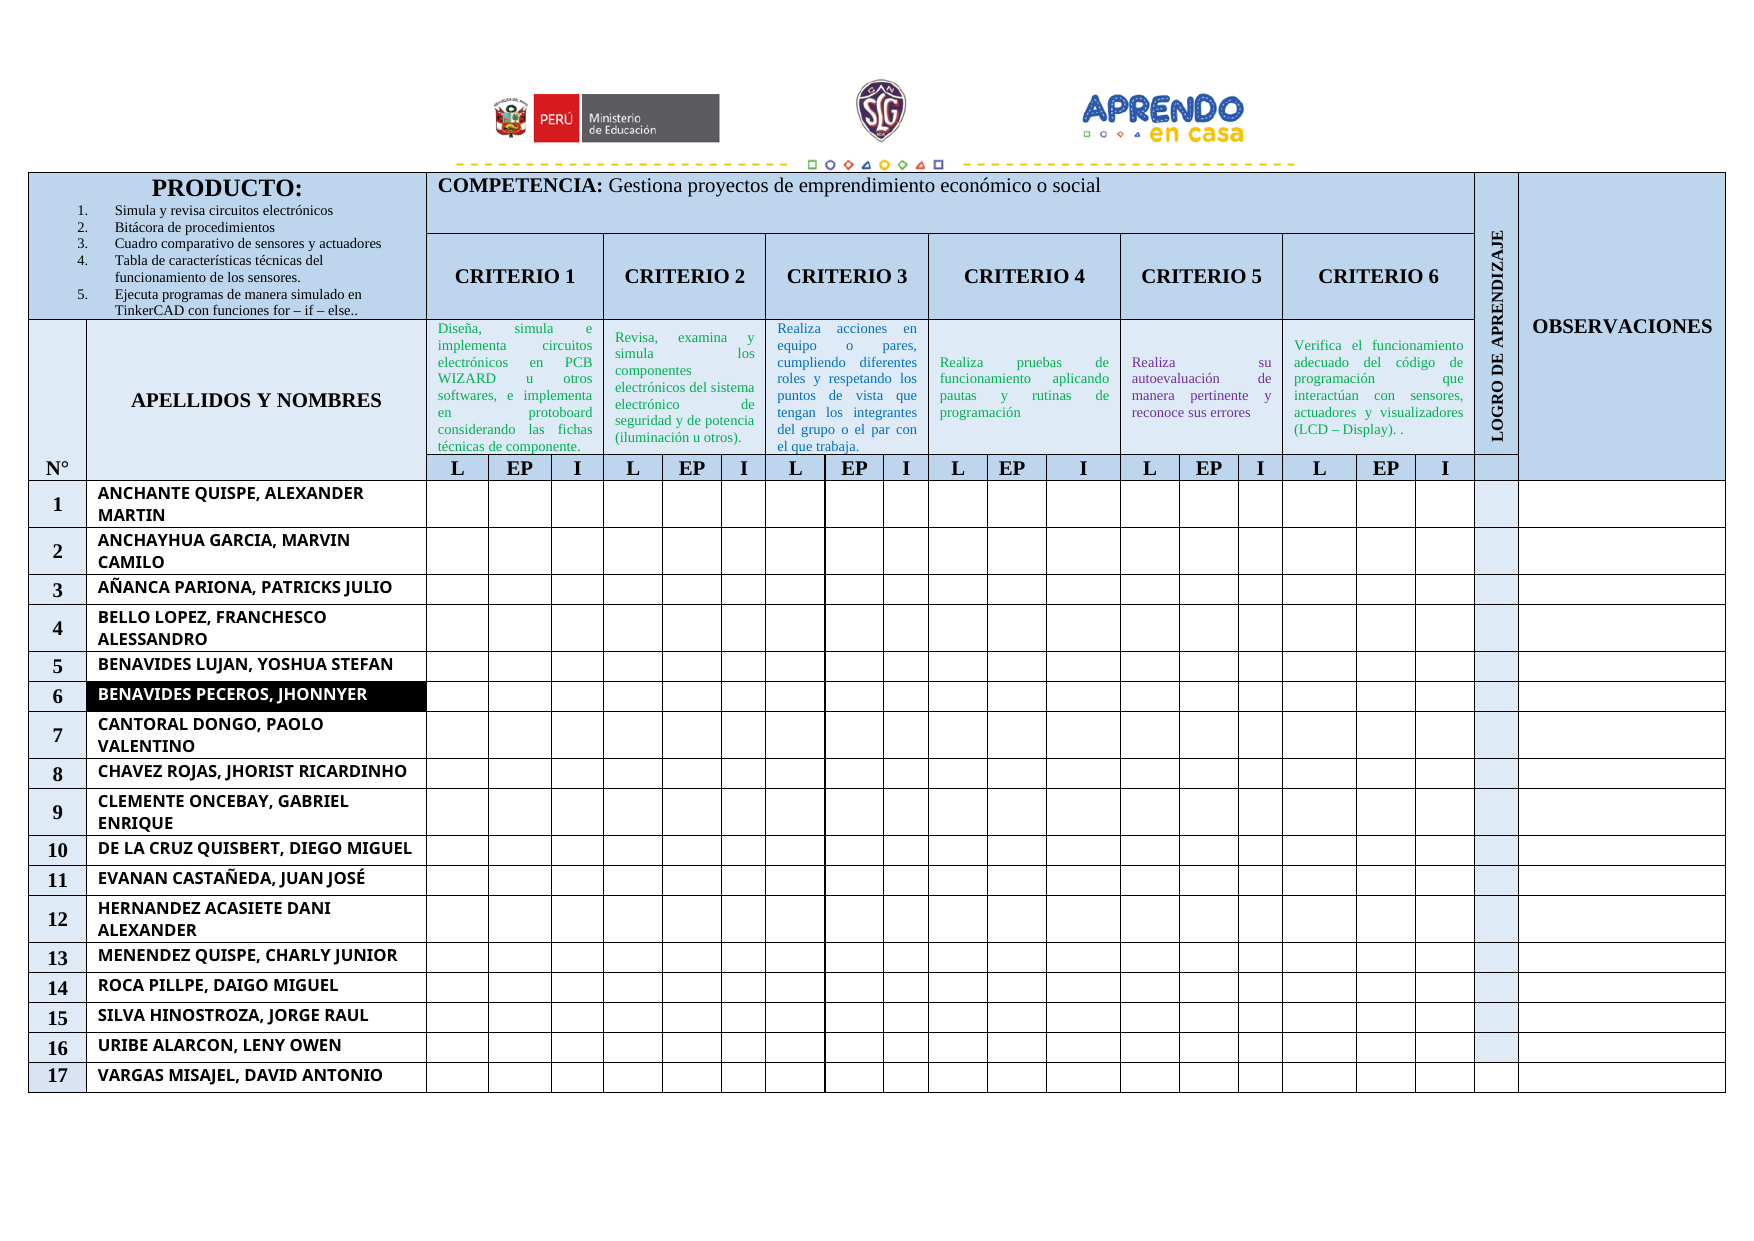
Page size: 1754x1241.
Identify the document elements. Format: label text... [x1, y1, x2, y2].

table_cell [722, 866, 765, 895]
table_cell [1475, 1033, 1518, 1062]
table_cell [1283, 789, 1356, 835]
table_cell [1047, 575, 1120, 604]
table_cell [604, 759, 662, 788]
table_cell [929, 528, 987, 574]
table_cell [766, 973, 824, 1002]
table_cell [826, 712, 883, 758]
table_header OBSERVACIONES [1519, 173, 1725, 480]
table_cell [988, 481, 1046, 527]
table_cell [722, 605, 765, 651]
table_cell [1239, 789, 1282, 835]
table_cell [552, 481, 603, 527]
table_cell [988, 1063, 1046, 1092]
table_cell [988, 575, 1046, 604]
table_cell [1416, 943, 1474, 972]
table_cell [722, 652, 765, 681]
table_cell [1357, 682, 1415, 711]
table_cell 12 [29, 896, 86, 942]
table_cell [884, 789, 928, 835]
table_cell [427, 605, 488, 651]
table_cell [604, 973, 662, 1002]
table_cell [1239, 943, 1282, 972]
table_cell [1121, 682, 1179, 711]
table_cell [1121, 528, 1179, 574]
table_cell [1519, 575, 1725, 604]
table_cell [1416, 759, 1474, 788]
table_cell [1121, 759, 1179, 788]
table_cell 7 [29, 712, 86, 758]
table_cell [552, 866, 603, 895]
table_cell [663, 973, 721, 1002]
table_cell [1416, 481, 1474, 527]
table_cell [1357, 575, 1415, 604]
table_cell 6 [29, 682, 86, 711]
table_cell [489, 481, 551, 527]
table_cell I [722, 455, 765, 480]
table_cell [884, 528, 928, 574]
table_cell [1283, 682, 1356, 711]
table_cell [1357, 896, 1415, 942]
table_cell [826, 789, 883, 835]
table_cell 10 [29, 836, 86, 865]
table_cell [1180, 836, 1238, 865]
table_cell [1357, 712, 1415, 758]
table_cell 14 [29, 973, 86, 1002]
table_cell Verifica el funcionamiento adecuado del código de programación que interactúan con sensores, actuadores y visualizadores (LCD – Display). . [1283, 320, 1474, 454]
table_cell [988, 896, 1046, 942]
table_cell [1283, 652, 1356, 681]
table_cell CRITERIO 2 [604, 234, 765, 319]
table_cell [1357, 1003, 1415, 1032]
table_cell [766, 1003, 824, 1032]
table_cell [826, 1033, 883, 1062]
table_cell [1475, 836, 1518, 865]
table_cell [884, 896, 928, 942]
table_cell L [766, 455, 824, 480]
table_cell [1121, 481, 1179, 527]
table_cell DE LA CRUZ QUISBERT, DIEGO MIGUEL [87, 836, 426, 865]
table_cell 17 [29, 1063, 86, 1092]
table_cell [552, 682, 603, 711]
table_cell CRITERIO 5 [1121, 234, 1282, 319]
table_cell 5 [29, 652, 86, 681]
table_cell 13 [29, 943, 86, 972]
table_cell [884, 1033, 928, 1062]
table_cell [1180, 789, 1238, 835]
table_cell ANCHAYHUA GARCIA, MARVIN CAMILO [87, 528, 426, 574]
table_cell [766, 1033, 824, 1062]
table_cell [1519, 652, 1725, 681]
table_cell 2 [29, 528, 86, 574]
table_cell [663, 759, 721, 788]
table_cell [1180, 528, 1238, 574]
table_cell [929, 759, 987, 788]
table_cell [604, 528, 662, 574]
table_cell [663, 1063, 721, 1092]
table_cell [427, 1003, 488, 1032]
table_cell L [929, 455, 987, 480]
table_cell [826, 1063, 883, 1092]
table_cell [929, 682, 987, 711]
table_cell [489, 759, 551, 788]
table_cell [1475, 789, 1518, 835]
table_cell [826, 528, 883, 574]
table_cell [489, 652, 551, 681]
table_cell [988, 759, 1046, 788]
table_cell [1283, 1003, 1356, 1032]
table_cell [884, 943, 928, 972]
table_cell 15 [29, 1003, 86, 1032]
table_cell [826, 682, 883, 711]
table_cell [1519, 528, 1725, 574]
table_cell CLEMENTE ONCEBAY, GABRIEL ENRIQUE [87, 789, 426, 835]
table_cell [1475, 866, 1518, 895]
table_cell [1239, 896, 1282, 942]
table_cell [929, 866, 987, 895]
table_cell [1121, 605, 1179, 651]
table_cell [884, 575, 928, 604]
table_cell [722, 1033, 765, 1062]
table_cell [722, 896, 765, 942]
table_cell [1475, 943, 1518, 972]
table_header LOGRO DE APRENDIZAJE [1475, 173, 1518, 454]
table_cell [988, 682, 1046, 711]
table_cell [1416, 1003, 1474, 1032]
table_cell [604, 836, 662, 865]
table_cell [1239, 1033, 1282, 1062]
table_cell [929, 973, 987, 1002]
table_cell [427, 481, 488, 527]
table_cell [427, 1033, 488, 1062]
table_cell [988, 712, 1046, 758]
table_cell CANTORAL DONGO, PAOLO VALENTINO [87, 712, 426, 758]
table_cell [826, 943, 883, 972]
table_cell [766, 943, 824, 972]
table_cell [884, 836, 928, 865]
table_cell Realiza acciones en equipo o pares, cumpliendo diferentes roles y respetando los puntos de vista que tengan los integrantes del grupo o el par con el que trabaja. [766, 320, 928, 454]
table_cell 16 [29, 1033, 86, 1062]
table_cell CRITERIO 1 [427, 234, 603, 319]
table_cell [1047, 682, 1120, 711]
table_cell [766, 896, 824, 942]
table_cell I [884, 455, 928, 480]
table_cell AÑANCA PARIONA, PATRICKS JULIO [87, 575, 426, 604]
table_cell [489, 682, 551, 711]
table_cell [604, 789, 662, 835]
table_cell [552, 652, 603, 681]
table_cell [988, 652, 1046, 681]
table_cell [1047, 943, 1120, 972]
table_cell CRITERIO 4 [929, 234, 1120, 319]
table_cell [1519, 866, 1725, 895]
table_cell [1121, 836, 1179, 865]
table_cell [766, 836, 824, 865]
table_cell [722, 973, 765, 1002]
table_cell [1121, 575, 1179, 604]
table_cell EP [1357, 455, 1415, 480]
table_cell [1519, 1063, 1725, 1092]
table_cell [1283, 481, 1356, 527]
table_cell [427, 896, 488, 942]
table_cell [427, 682, 488, 711]
table_cell [604, 575, 662, 604]
table_cell [663, 1033, 721, 1062]
table_cell [1475, 896, 1518, 942]
table_cell [1047, 866, 1120, 895]
table_cell [663, 836, 721, 865]
table_cell [826, 973, 883, 1002]
table_cell I [552, 455, 603, 480]
table_cell [1357, 528, 1415, 574]
table_cell [1239, 575, 1282, 604]
table_cell [552, 1063, 603, 1092]
table_cell APELLIDOS Y NOMBRES [87, 320, 426, 480]
table_cell [929, 943, 987, 972]
table_cell [1239, 973, 1282, 1002]
table_cell [766, 866, 824, 895]
table_cell [1519, 836, 1725, 865]
table_cell [1047, 759, 1120, 788]
table_cell [1121, 1063, 1179, 1092]
table_cell [988, 1033, 1046, 1062]
table_cell [1239, 1003, 1282, 1032]
table_cell [1047, 605, 1120, 651]
table_cell [663, 789, 721, 835]
table_cell 4 [29, 605, 86, 651]
table_cell [1357, 652, 1415, 681]
table_cell [988, 973, 1046, 1002]
table_cell [722, 1003, 765, 1032]
table_cell [884, 712, 928, 758]
table_cell [489, 1033, 551, 1062]
table_cell [766, 1063, 824, 1092]
table_cell N° [29, 320, 86, 480]
table_cell [663, 712, 721, 758]
table_cell [929, 575, 987, 604]
table_cell [884, 605, 928, 651]
table_cell [663, 652, 721, 681]
table_cell [826, 1003, 883, 1032]
table_cell [1519, 712, 1725, 758]
table_cell [1239, 759, 1282, 788]
table_cell EVANAN CASTAÑEDA, JUAN JOSÉ [87, 866, 426, 895]
table_cell [1180, 652, 1238, 681]
table_cell [722, 528, 765, 574]
table_cell 8 [29, 759, 86, 788]
table_cell [988, 943, 1046, 972]
table_cell L [1283, 455, 1356, 480]
table_cell [552, 759, 603, 788]
table_cell [1475, 575, 1518, 604]
table_cell [1180, 481, 1238, 527]
table_cell [427, 1063, 488, 1092]
table_cell Revisa, examina y simula los componentes electrónicos del sistema electrónico de seguridad y de potencia (iluminación u otros). [604, 320, 765, 454]
table_cell [1239, 652, 1282, 681]
table_cell [1180, 575, 1238, 604]
table_cell [1519, 1003, 1725, 1032]
table_cell L [1121, 455, 1179, 480]
table_cell L [604, 455, 662, 480]
table_cell [766, 682, 824, 711]
table_cell [489, 973, 551, 1002]
table_cell [929, 896, 987, 942]
table_cell [552, 789, 603, 835]
table_cell [988, 789, 1046, 835]
table_cell [427, 759, 488, 788]
table_cell MENENDEZ QUISPE, CHARLY JUNIOR [87, 943, 426, 972]
table_cell [1121, 943, 1179, 972]
table_cell [663, 528, 721, 574]
table_cell BENAVIDES LUJAN, YOSHUA STEFAN [87, 652, 426, 681]
table_cell [1283, 575, 1356, 604]
table_cell [1121, 896, 1179, 942]
table_cell [1416, 866, 1474, 895]
table_cell [604, 1063, 662, 1092]
table_cell [988, 1003, 1046, 1032]
table_cell [1180, 1063, 1238, 1092]
table_cell [1357, 973, 1415, 1002]
table_cell [1047, 973, 1120, 1002]
table_cell [1047, 652, 1120, 681]
table_cell [1475, 712, 1518, 758]
table_cell [1180, 1003, 1238, 1032]
table_cell [826, 759, 883, 788]
table_cell VARGAS MISAJEL, DAVID ANTONIO [87, 1063, 426, 1092]
table_cell [663, 1003, 721, 1032]
table_cell [1239, 682, 1282, 711]
picture [441, 73, 1313, 172]
table_cell [427, 836, 488, 865]
table_cell [552, 943, 603, 972]
table_cell CRITERIO 3 [766, 234, 928, 319]
table_cell [1283, 836, 1356, 865]
table_cell [1283, 973, 1356, 1002]
table_cell [929, 652, 987, 681]
table_cell Diseña, simula e implementa circuitos electrónicos en PCB WIZARD u otros softwares, e implementa en protoboard considerando las fichas técnicas de componente. [427, 320, 603, 454]
table_cell [929, 836, 987, 865]
table_cell [427, 712, 488, 758]
table_cell [489, 836, 551, 865]
table_cell [1047, 481, 1120, 527]
table_cell [722, 759, 765, 788]
table_cell EP [489, 455, 551, 480]
table_cell [1357, 866, 1415, 895]
table_cell [663, 943, 721, 972]
table_cell [1180, 1033, 1238, 1062]
table_cell [1121, 866, 1179, 895]
table_cell [604, 896, 662, 942]
table_cell [1239, 605, 1282, 651]
table_cell [489, 789, 551, 835]
table_cell [663, 682, 721, 711]
table_cell [1357, 481, 1415, 527]
table_cell 11 [29, 866, 86, 895]
table_cell [1180, 973, 1238, 1002]
table_cell [604, 682, 662, 711]
table_cell [766, 605, 824, 651]
table_cell [489, 866, 551, 895]
table_cell [1416, 605, 1474, 651]
table_cell [826, 836, 883, 865]
table_cell [722, 575, 765, 604]
table_cell [552, 605, 603, 651]
table_cell [929, 789, 987, 835]
table_cell [552, 575, 603, 604]
table_cell [1416, 836, 1474, 865]
table_cell [663, 896, 721, 942]
table_cell [929, 605, 987, 651]
table_cell [1475, 682, 1518, 711]
table_cell [1047, 528, 1120, 574]
table_cell [1239, 712, 1282, 758]
table_cell [722, 836, 765, 865]
table_cell EP [1180, 455, 1238, 480]
table_cell [427, 789, 488, 835]
table_cell CRITERIO 6 [1283, 234, 1474, 319]
table_cell [489, 575, 551, 604]
table_cell SILVA HINOSTROZA, JORGE RAUL [87, 1003, 426, 1032]
table_cell [1416, 973, 1474, 1002]
table_cell [1283, 866, 1356, 895]
table_cell [1047, 789, 1120, 835]
table_cell [826, 896, 883, 942]
table_cell [766, 481, 824, 527]
table_cell [1239, 866, 1282, 895]
table_cell [1519, 1033, 1725, 1062]
table_cell [604, 712, 662, 758]
table_cell [1357, 943, 1415, 972]
table_cell [1475, 1003, 1518, 1032]
table_cell [722, 712, 765, 758]
table_cell [1047, 1003, 1120, 1032]
table_cell HERNANDEZ ACASIETE DANI ALEXANDER [87, 896, 426, 942]
table_cell [1519, 759, 1725, 788]
table_cell [1047, 1033, 1120, 1062]
table_cell 3 [29, 575, 86, 604]
table_cell [1180, 866, 1238, 895]
table_cell [1519, 896, 1725, 942]
table_cell [663, 605, 721, 651]
table_cell [1180, 605, 1238, 651]
table_cell [1357, 1063, 1415, 1092]
table_cell [1283, 605, 1356, 651]
table_cell [826, 575, 883, 604]
table_cell BENAVIDES PECEROS, JHONNYER [87, 682, 426, 711]
table_cell [988, 836, 1046, 865]
table_cell [1416, 789, 1474, 835]
table_cell Realiza su autoevaluación de manera pertinente y reconoce sus errores [1121, 320, 1282, 454]
table_cell [663, 481, 721, 527]
table_cell [1239, 528, 1282, 574]
table_cell I [1047, 455, 1120, 480]
table_cell [552, 1003, 603, 1032]
table_cell [1475, 455, 1518, 480]
table_cell [1416, 1033, 1474, 1062]
table_cell [1475, 652, 1518, 681]
table_cell [1047, 836, 1120, 865]
table_cell [552, 896, 603, 942]
table_cell [884, 682, 928, 711]
table_cell [884, 1003, 928, 1032]
table_cell [604, 652, 662, 681]
table_cell [766, 652, 824, 681]
table_cell [604, 605, 662, 651]
table_cell EP [663, 455, 721, 480]
table_cell [929, 1003, 987, 1032]
table_cell [489, 896, 551, 942]
table_cell [1416, 896, 1474, 942]
table_cell [1519, 605, 1725, 651]
table_cell [1475, 759, 1518, 788]
table_cell [489, 712, 551, 758]
table_cell [722, 682, 765, 711]
table_cell [722, 789, 765, 835]
table_cell [884, 759, 928, 788]
table_cell [1416, 682, 1474, 711]
table_cell [988, 528, 1046, 574]
table_cell [1475, 481, 1518, 527]
table_cell [1121, 973, 1179, 1002]
table_cell [1416, 712, 1474, 758]
table_cell [552, 528, 603, 574]
table_cell [884, 481, 928, 527]
table_header COMPETENCIA: Gestiona proyectos de emprendimiento económico o social [427, 173, 1474, 233]
table_cell [766, 789, 824, 835]
table_cell [1121, 1003, 1179, 1032]
table_cell [663, 866, 721, 895]
table_cell [1475, 973, 1518, 1002]
table_cell [988, 605, 1046, 651]
table_cell URIBE ALARCON, LENY OWEN [87, 1033, 426, 1062]
table_cell [1121, 652, 1179, 681]
table_cell [826, 866, 883, 895]
table_cell [1357, 605, 1415, 651]
table_cell [1416, 1063, 1474, 1092]
table_cell [1283, 943, 1356, 972]
table_cell [489, 1063, 551, 1092]
table_cell [929, 1033, 987, 1062]
table_cell Realiza pruebas de funcionamiento aplicando pautas y rutinas de programación [929, 320, 1120, 454]
table_cell 1 [29, 481, 86, 527]
table_cell I [1416, 455, 1474, 480]
table_cell [884, 973, 928, 1002]
table_cell [604, 943, 662, 972]
table_cell [884, 866, 928, 895]
table_cell [1283, 528, 1356, 574]
table_cell EP [988, 455, 1046, 480]
table_cell [722, 481, 765, 527]
table_cell CHAVEZ ROJAS, JHORIST RICARDINHO [87, 759, 426, 788]
table_cell [1047, 712, 1120, 758]
table_cell [427, 973, 488, 1002]
table_cell [1357, 1033, 1415, 1062]
table_cell I [1239, 455, 1282, 480]
table_cell [988, 866, 1046, 895]
table_cell [1416, 528, 1474, 574]
table_cell [1519, 789, 1725, 835]
table_cell [766, 575, 824, 604]
table_cell [929, 1063, 987, 1092]
table_cell [826, 605, 883, 651]
table_cell [489, 605, 551, 651]
table_cell [1283, 1033, 1356, 1062]
table_cell [663, 575, 721, 604]
table_cell [1047, 1063, 1120, 1092]
table_cell [884, 1063, 928, 1092]
table_cell [1180, 759, 1238, 788]
table_cell 9 [29, 789, 86, 835]
table_cell L [427, 455, 488, 480]
table_cell [1180, 896, 1238, 942]
table_cell ANCHANTE QUISPE, ALEXANDER MARTIN [87, 481, 426, 527]
table_cell EP [826, 455, 883, 480]
table_cell [1519, 682, 1725, 711]
table_cell [604, 1033, 662, 1062]
table_cell [604, 481, 662, 527]
table_cell [722, 1063, 765, 1092]
table_cell [1180, 712, 1238, 758]
table_cell [1475, 1063, 1518, 1092]
table_cell [929, 481, 987, 527]
table_cell [604, 866, 662, 895]
table_cell [552, 973, 603, 1002]
table_cell [1357, 789, 1415, 835]
table_cell [427, 528, 488, 574]
table_cell [1475, 528, 1518, 574]
table_cell [427, 866, 488, 895]
table_cell [552, 836, 603, 865]
table_cell [884, 652, 928, 681]
table_cell [489, 943, 551, 972]
table_cell [604, 1003, 662, 1032]
table_cell [1121, 712, 1179, 758]
table_cell [427, 652, 488, 681]
table_cell [826, 652, 883, 681]
table_cell [1180, 943, 1238, 972]
table_cell [1283, 759, 1356, 788]
table_cell [489, 1003, 551, 1032]
table_cell [1416, 575, 1474, 604]
table_cell [1475, 605, 1518, 651]
table_cell [1357, 759, 1415, 788]
table_cell [766, 712, 824, 758]
table_cell [1180, 682, 1238, 711]
table_cell [427, 943, 488, 972]
table_cell [552, 712, 603, 758]
table_cell [1416, 652, 1474, 681]
table_cell [826, 481, 883, 527]
table_cell [766, 759, 824, 788]
table_cell [552, 1033, 603, 1062]
table_cell [489, 528, 551, 574]
table_cell [722, 943, 765, 972]
table_cell [1121, 789, 1179, 835]
table_cell [1283, 1063, 1356, 1092]
table_cell [1519, 481, 1725, 527]
table_cell BELLO LOPEZ, FRANCHESCO ALESSANDRO [87, 605, 426, 651]
table_cell [1519, 973, 1725, 1002]
table_cell [1239, 836, 1282, 865]
table_cell [766, 528, 824, 574]
table_header PRODUCTO: Simula y revisa circuitos electrónicos Bitácora de procedimientos Cuadro comparativo de sensores y actuadores Tabla de características técnicas del funcionamiento de los sensores. Ejecuta programas de manera simulado en TinkerCAD con funciones for – if – else.. [29, 173, 426, 319]
table_cell [1121, 1033, 1179, 1062]
table_cell [1047, 896, 1120, 942]
table_cell ROCA PILLPE, DAIGO MIGUEL [87, 973, 426, 1002]
table_cell [1519, 943, 1725, 972]
table_cell [1357, 836, 1415, 865]
table_cell [427, 575, 488, 604]
table_cell [1239, 481, 1282, 527]
table_cell [929, 712, 987, 758]
table_cell [1283, 712, 1356, 758]
table_cell [1239, 1063, 1282, 1092]
table_cell [1283, 896, 1356, 942]
